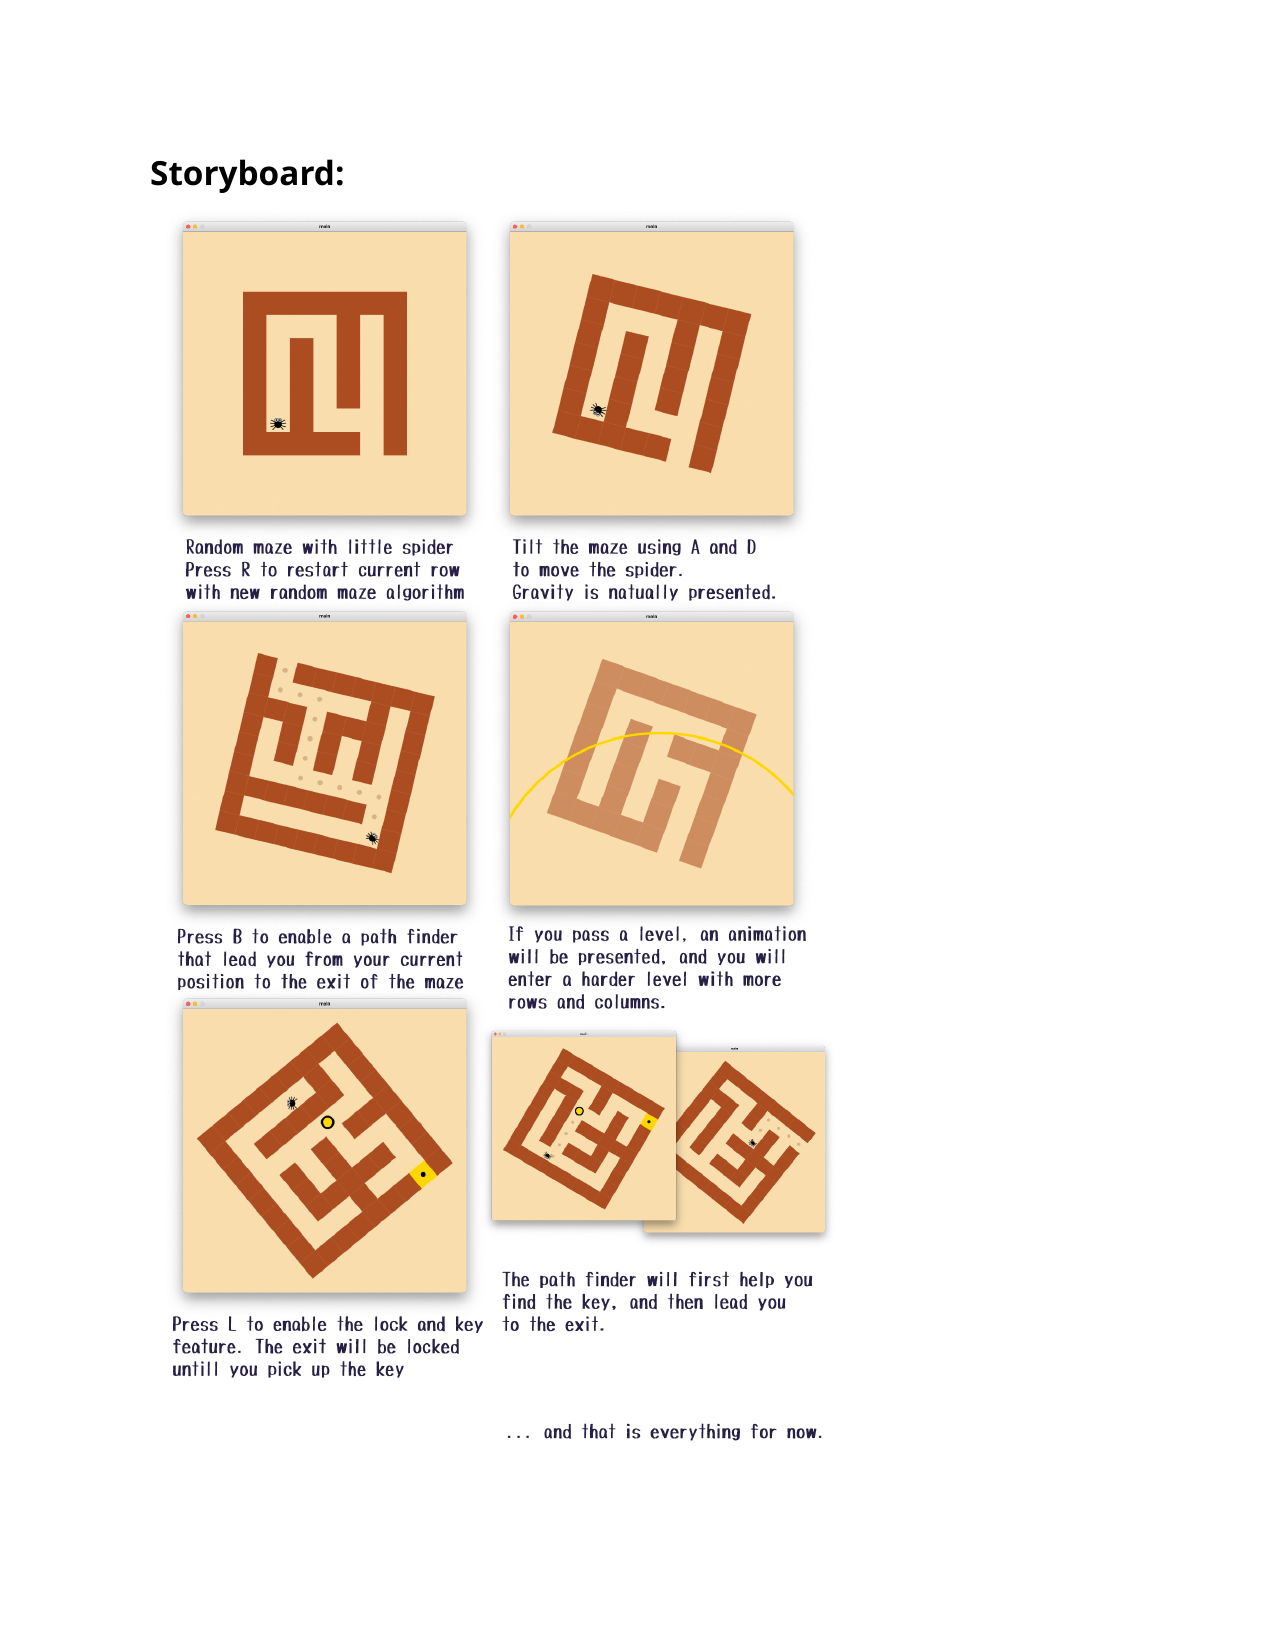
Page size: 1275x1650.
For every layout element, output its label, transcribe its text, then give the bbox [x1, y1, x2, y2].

picture [150, 195, 835, 1452]
text Storyboard: [150, 150, 1125, 195]
